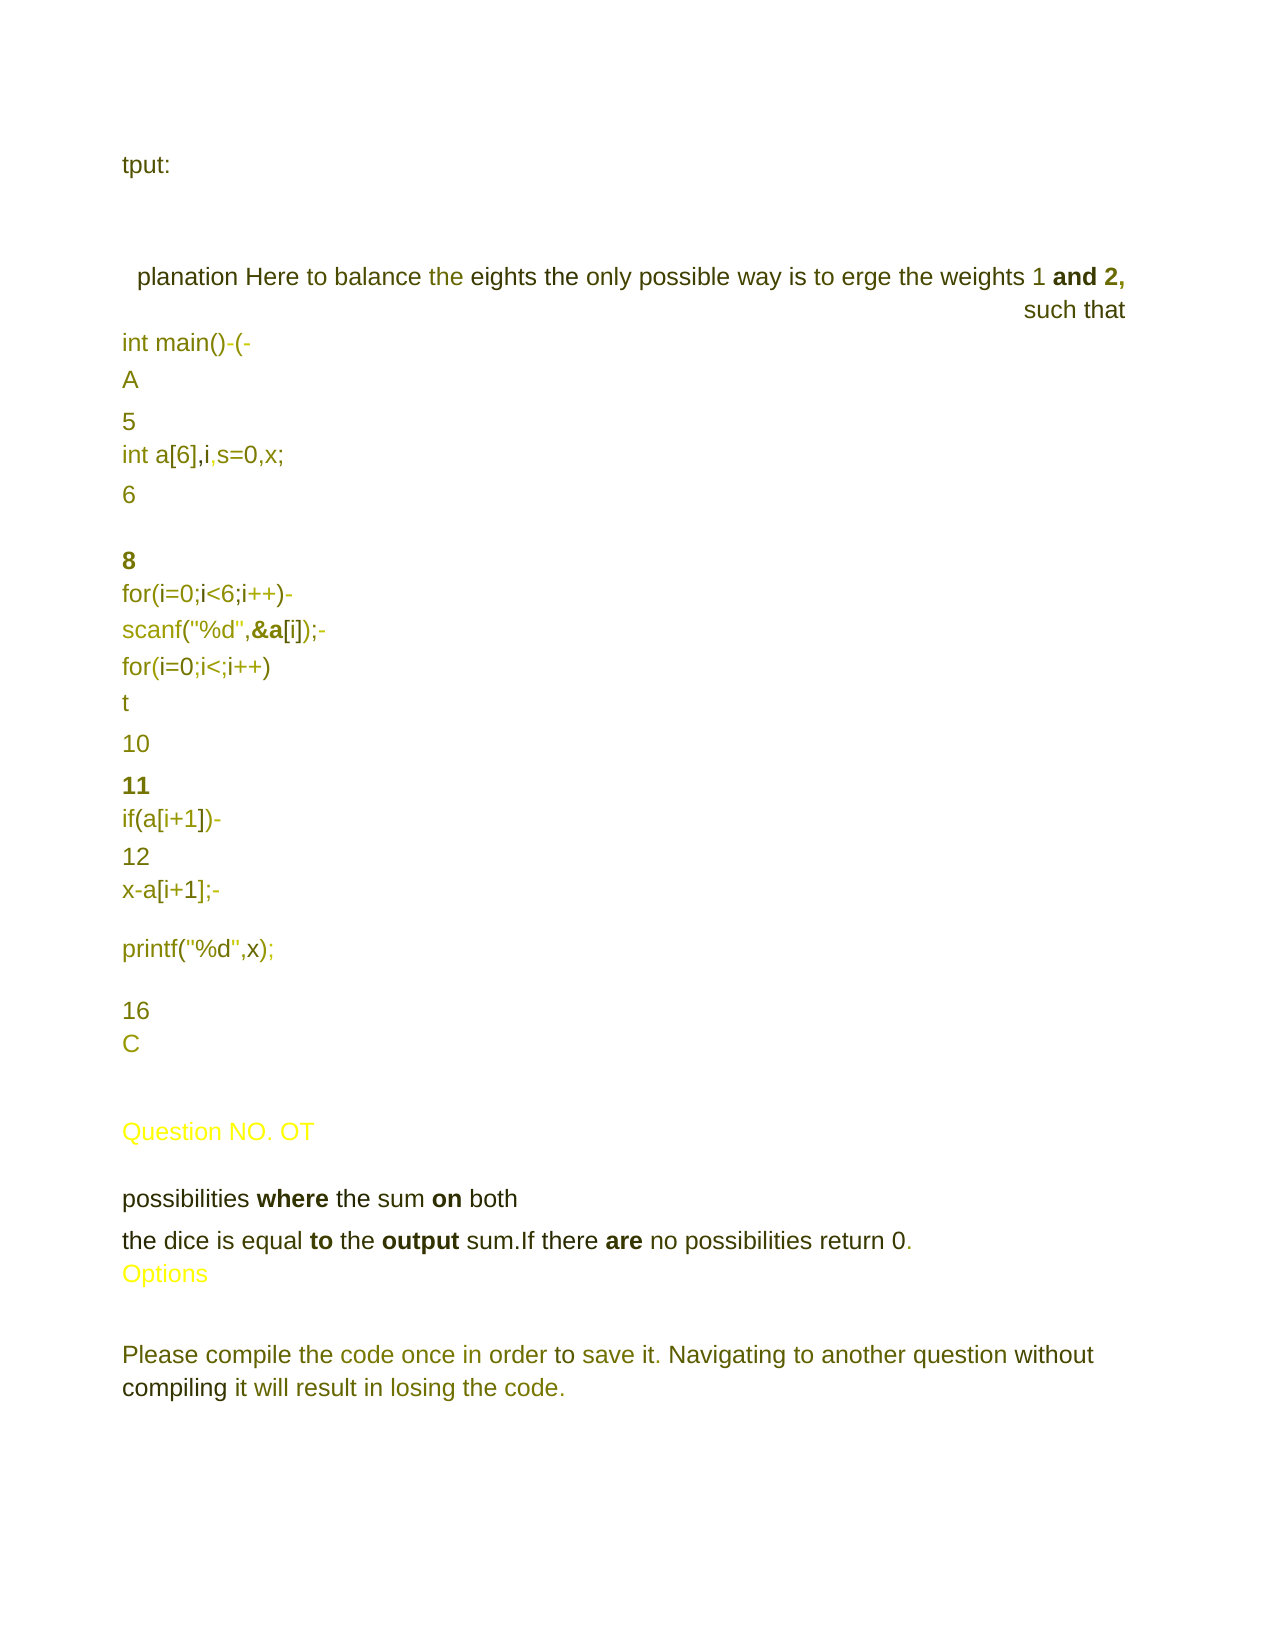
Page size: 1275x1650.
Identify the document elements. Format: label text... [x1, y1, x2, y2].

text x-a[i+1];- [122, 875, 1125, 904]
text Question NO. OT [122, 1117, 1125, 1146]
text tput: [122, 150, 1125, 179]
text t [122, 688, 1125, 717]
text 6 [122, 480, 1125, 509]
text planation Here to balance the eights the only possible way is to erge the weights 1 and 2, such that [122, 262, 1125, 324]
text for(i=0;i<6;i++)- [122, 579, 1125, 608]
text 5 [122, 407, 1125, 436]
text scanf("%d",&a[i]);- [122, 615, 1125, 644]
text possibilities where the sum on both [122, 1184, 1125, 1212]
text C [122, 1029, 1125, 1058]
text printf("%d",x); [122, 934, 1125, 963]
text for(i=0;i<;i++) [122, 652, 1125, 681]
text int main()-(- [122, 328, 1125, 357]
text A [122, 365, 1125, 394]
text if(a[i+1])- [122, 804, 1125, 833]
text 11 [122, 771, 1125, 799]
text int a[6],i,s=0,x; [122, 440, 1125, 469]
text 8 [122, 546, 1125, 575]
text 10 [122, 729, 1125, 758]
text Please compile the code once in order to save it. Navigating to another question without compiling it will result in losing the code. [122, 1340, 1125, 1402]
text 12 [122, 842, 1125, 871]
text the dice is equal to the output sum.If there are no possibilities return 0. [122, 1226, 1125, 1255]
text 16 [122, 996, 1125, 1025]
text Options [122, 1259, 1125, 1288]
